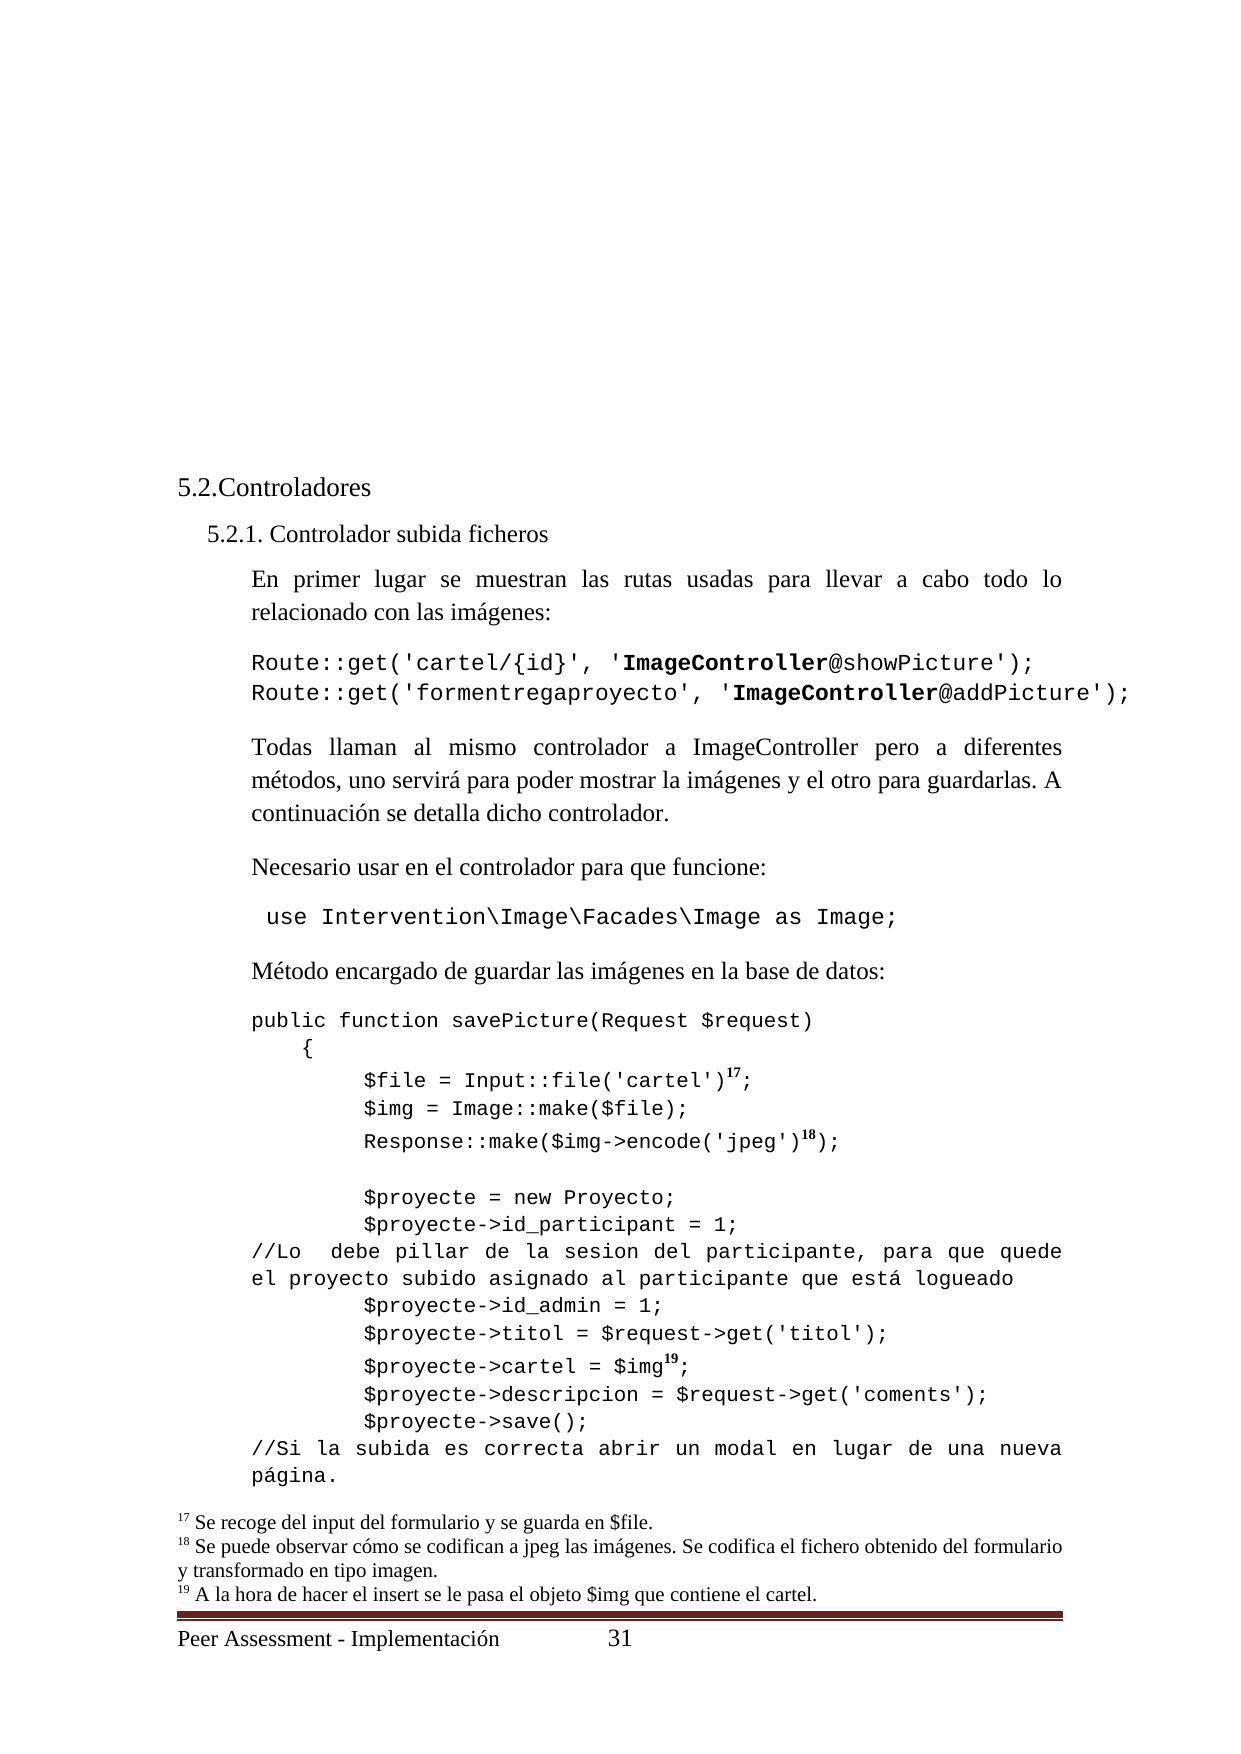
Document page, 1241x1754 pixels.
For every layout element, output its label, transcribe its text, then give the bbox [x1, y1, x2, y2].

text $proyecte = new Proyecto; [251, 1187, 1063, 1210]
text Route::get('cartel/{id}', 'ImageController@showPicture'); [251, 651, 1063, 677]
text Route::get('formentregaproyecto', 'ImageController@addPicture'); [251, 681, 1167, 707]
text Response::make($img->encode('jpeg')); [251, 1126, 1063, 1155]
text public function savePicture(Request $request) [251, 1010, 1063, 1034]
text $proyecte->save(); [251, 1411, 1063, 1434]
text En primer lugar se muestran las rutas usadas para llevar a cabo todo lo relacionado con las imágenes: [251, 564, 1063, 626]
text $file = Input::file('cartel'); [251, 1064, 1063, 1094]
text //Lo debe pillar de la sesion del participante, para que quede el proyecto subido asignado al participante que está logueado [251, 1241, 1063, 1292]
text $proyecte->titol = $request->get('titol'); [251, 1323, 1063, 1346]
text $proyecte->descripcion = $request->get('coments'); [251, 1384, 1063, 1407]
text $proyecte->id_admin = 1; [251, 1295, 1063, 1319]
text Método encargado de guardar las imágenes en la base de datos: [251, 956, 1063, 985]
text $proyecte->id_participant = 1; [251, 1214, 1063, 1237]
text $proyecte->cartel = $img; [251, 1350, 1063, 1379]
subtitle 5.2.1. Controlador subida ficheros [207, 519, 1063, 548]
text Todas llaman al mismo controlador a ImageController pero a diferentes métodos, uno servirá para poder mostrar la imágenes y el otro para guardarlas. A continuación se detalla dicho controlador. [251, 732, 1063, 827]
text Necesario usar en el controlador para que funcione: [251, 852, 1063, 880]
text $img = Image::make($file); [251, 1098, 1063, 1122]
text //Si la subida es correcta abrir un modal en lugar de una nueva página. [251, 1438, 1063, 1489]
text use Intervention\Image\Facades\Image as Image; [266, 906, 1063, 931]
text { [251, 1037, 1063, 1061]
subtitle 5.2.Controladores [177, 471, 1063, 502]
